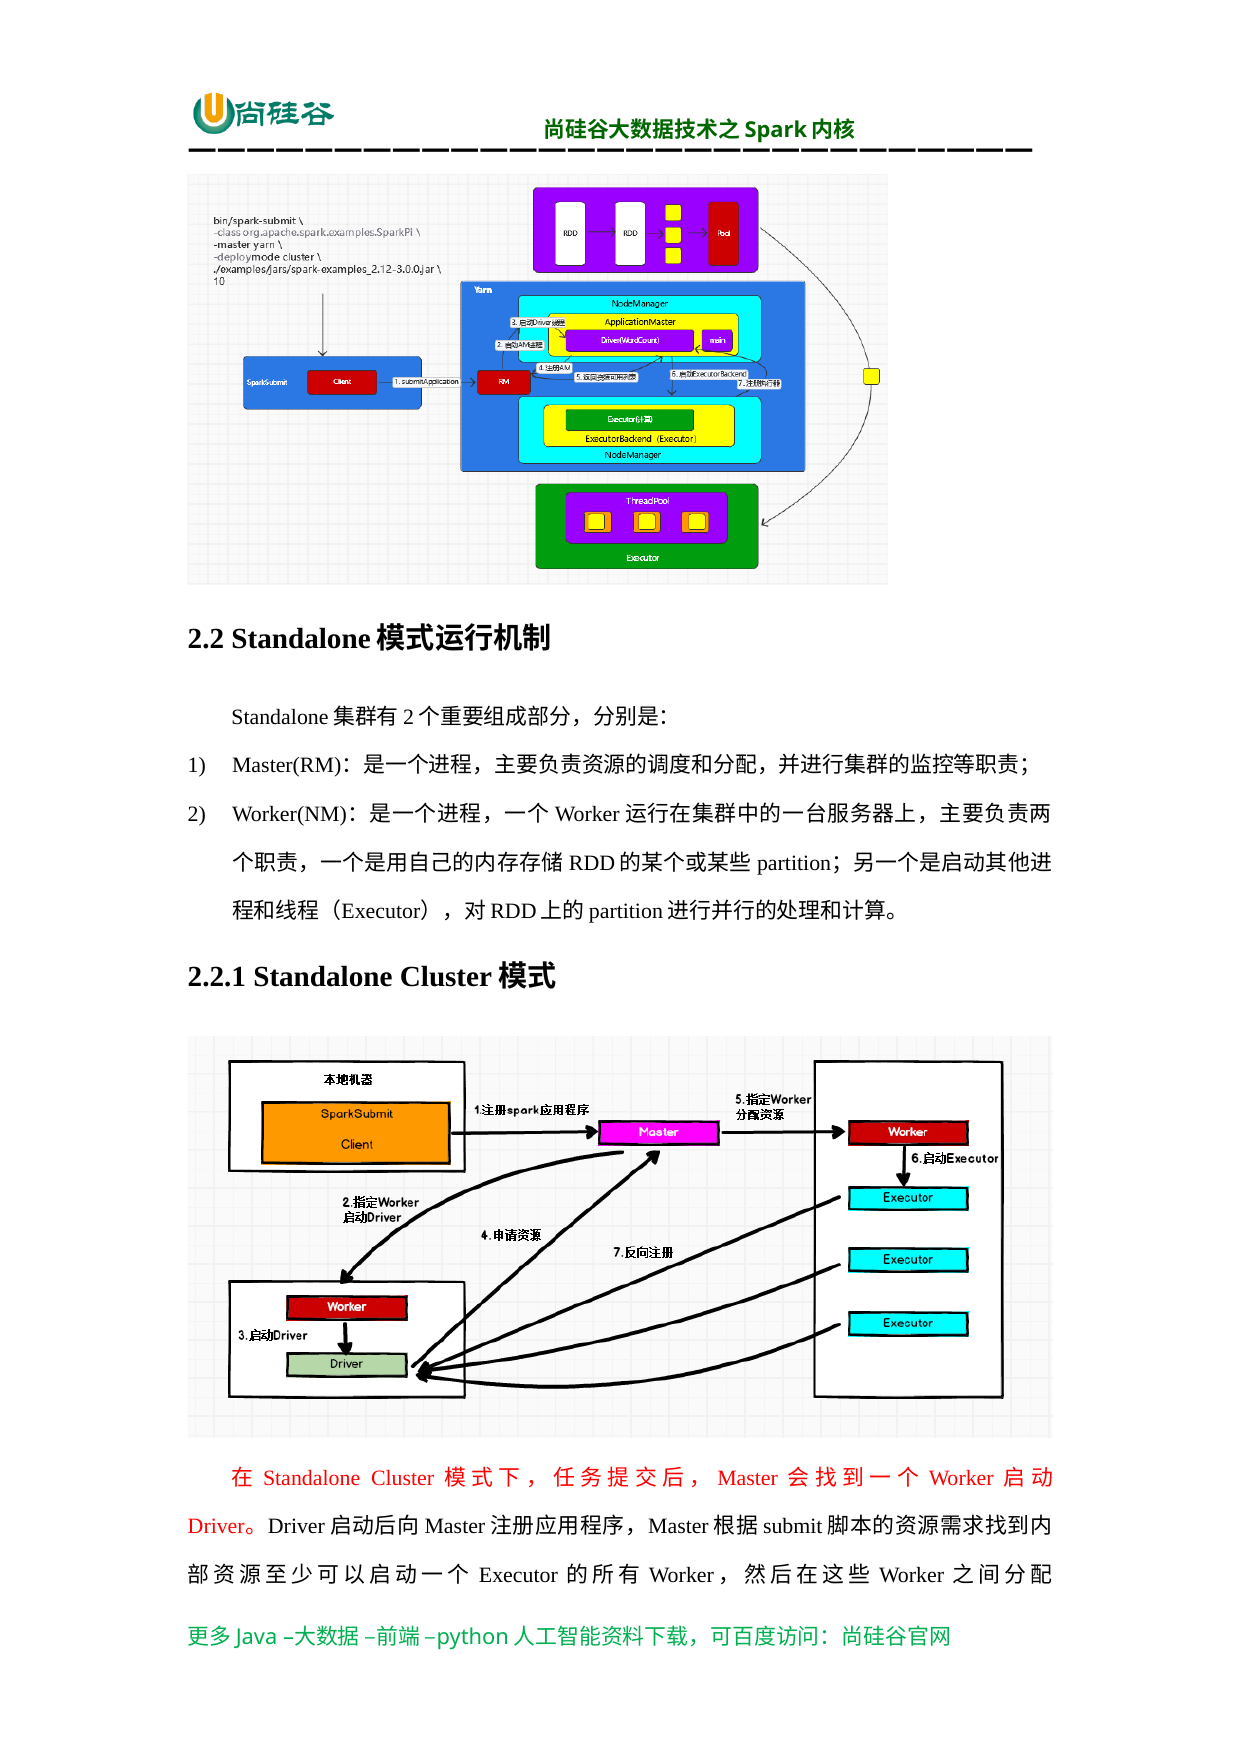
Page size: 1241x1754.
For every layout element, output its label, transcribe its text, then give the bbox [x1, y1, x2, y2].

picture [187, 174, 888, 585]
list Master(RM)：是一个进程，主要负责资源的调度和分配，并进行集群的监控等职责； [187, 747, 1053, 779]
picture [187, 1036, 1053, 1438]
text Standalone集群有2个重要组成部分，分别是： [187, 699, 1053, 731]
picture [187, 88, 338, 138]
subtitle 2.2.1 Standalone Cluster模式 [187, 941, 1053, 1006]
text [187, 1459, 1053, 1589]
subtitle 2.2 Standalone模式运行机制 [187, 603, 1053, 668]
list Worker(NM)：是一个进程，一个Worker运行在集群中的一台服务器上，主要负责两个职责，一个是用自己的内存存储RDD的某个或某些partition；另一个是启动其他进程和线程（Executor），对RDD上的partition进行并行的处理和计算。 [187, 795, 1053, 925]
